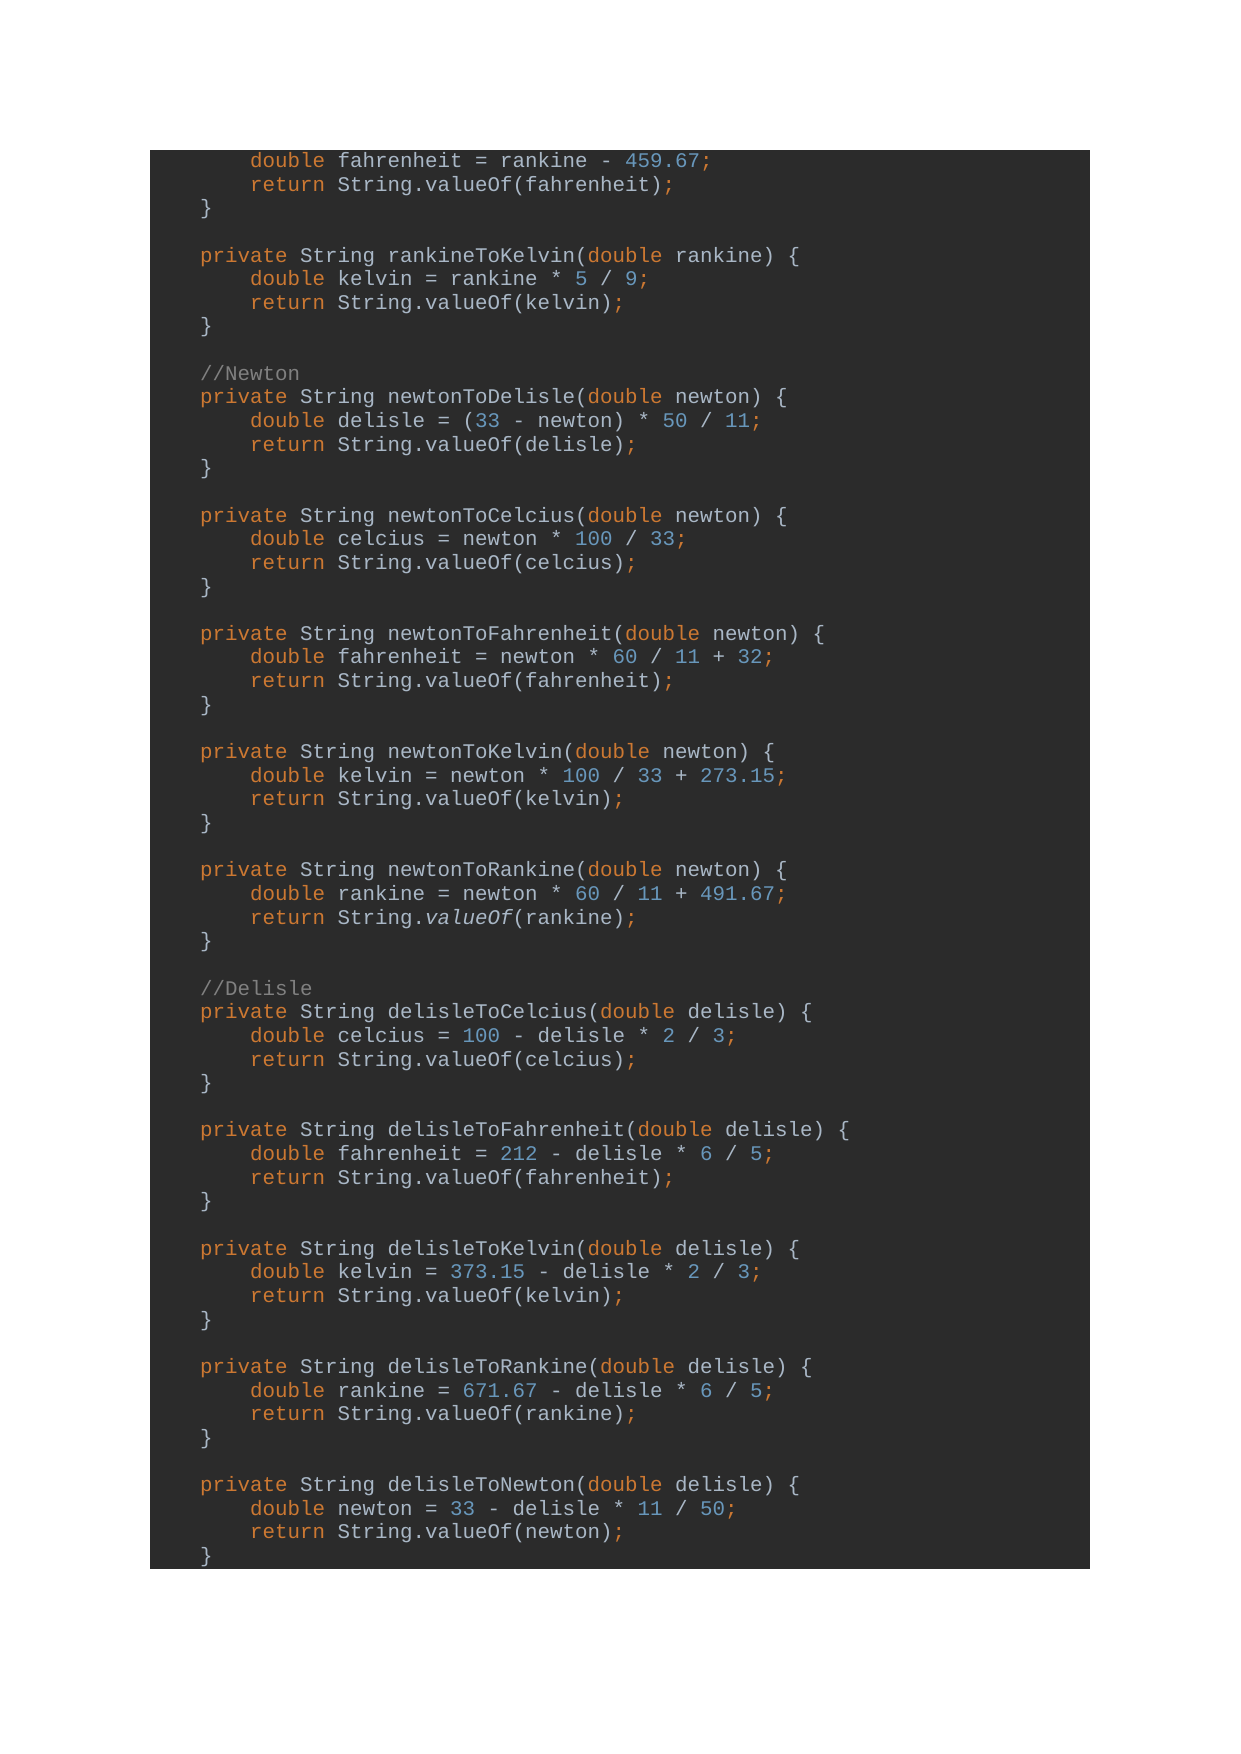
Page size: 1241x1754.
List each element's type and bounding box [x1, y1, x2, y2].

text [150, 150, 1090, 1569]
